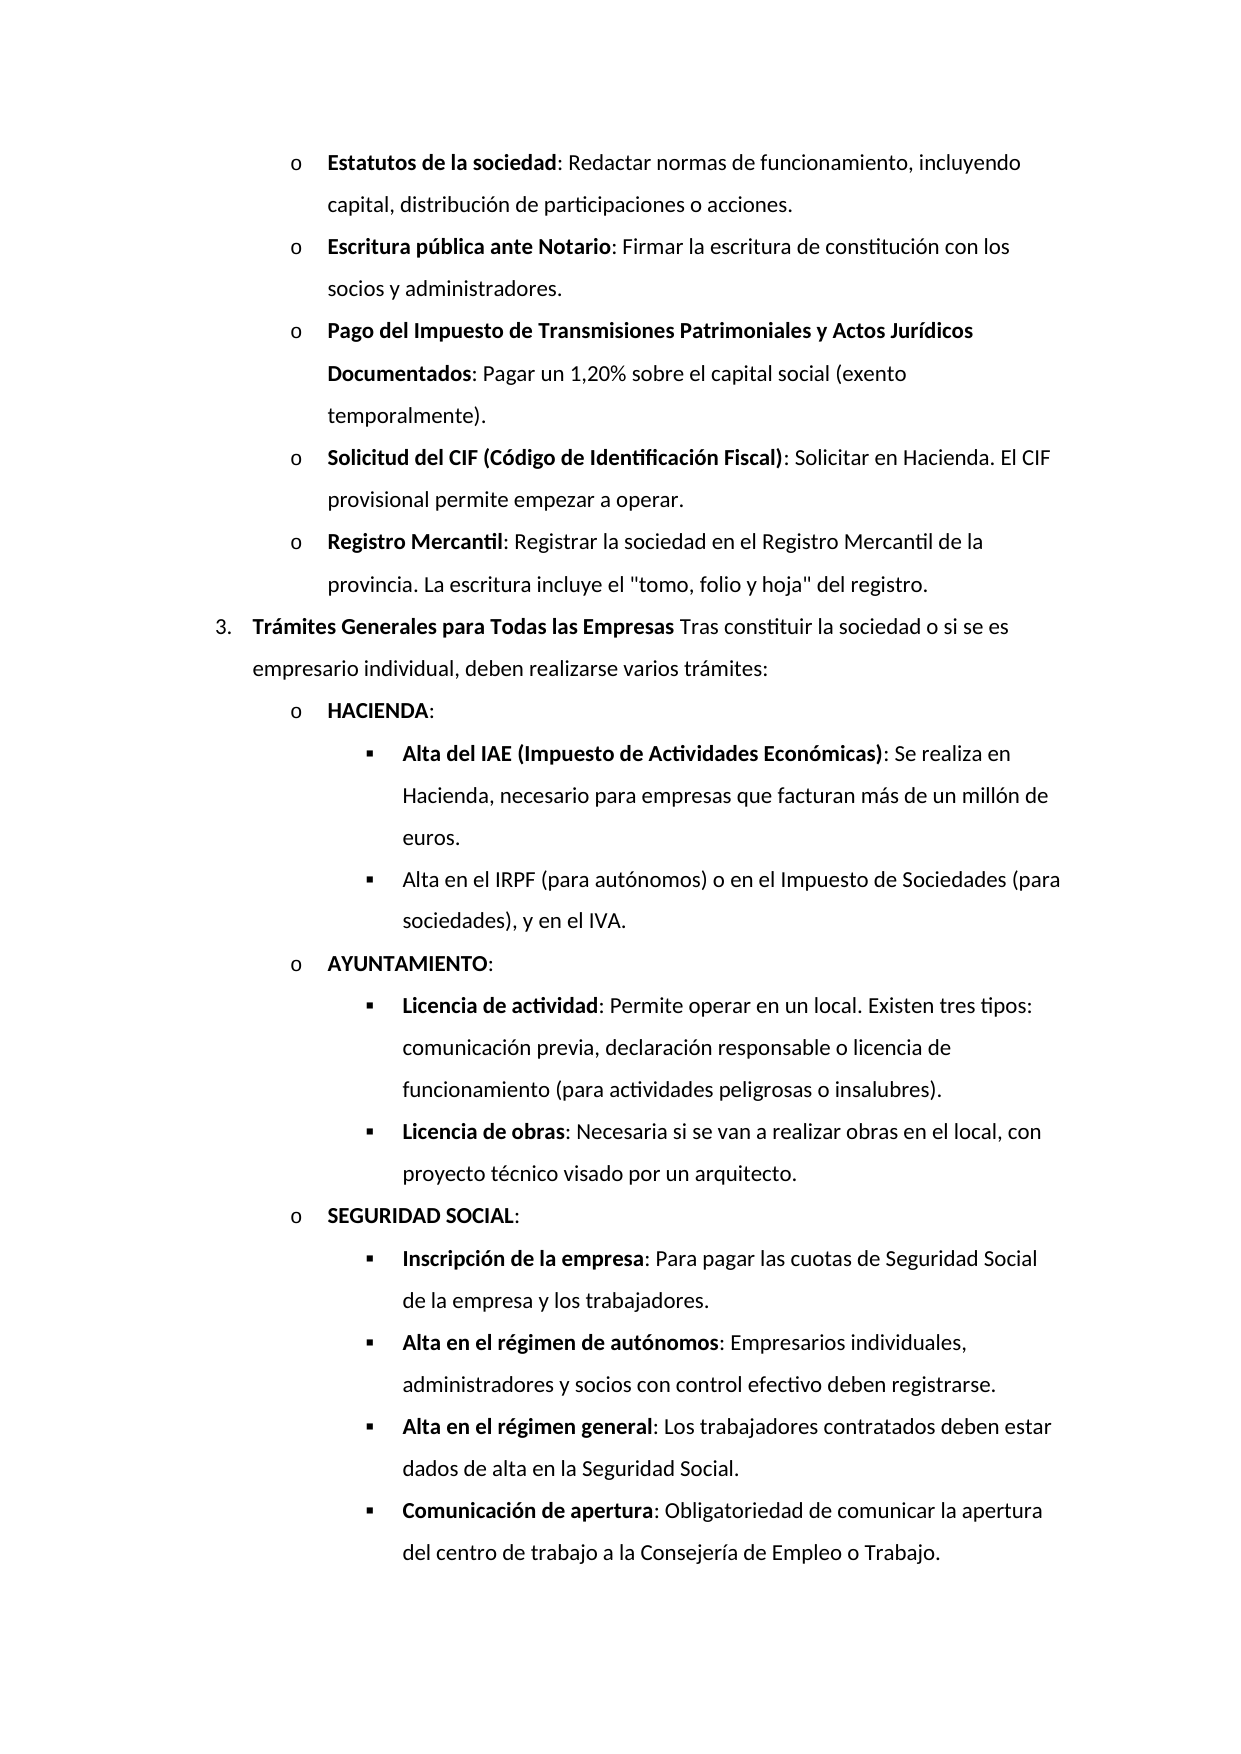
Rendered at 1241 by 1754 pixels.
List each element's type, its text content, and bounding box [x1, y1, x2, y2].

list Licencia de obras: Necesaria si se van a realizar obras en el local, con proyecto técnico visado por un arquitecto. [365, 1117, 1063, 1187]
list SEGURIDAD SOCIAL: [290, 1201, 1063, 1230]
list Pago del Impuesto de Transmisiones Patrimoniales y Actos Jurídicos Documentados: Pagar un 1,20% sobre el capital social (exento temporalmente). [290, 317, 1063, 429]
list Licencia de actividad: Permite operar en un local. Existen tres tipos: comunicación previa, declaración responsable o licencia de funcionamiento (para actividades peligrosas o insalubres). [365, 991, 1063, 1103]
list Alta del IAE (Impuesto de Actividades Económicas): Se realiza en Hacienda, necesario para empresas que facturan más de un millón de euros. [365, 739, 1063, 851]
list Alta en el régimen general: Los trabajadores contratados deben estar dados de alta en la Seguridad Social. [365, 1412, 1063, 1482]
list HACIENDA: [290, 696, 1063, 724]
list Registro Mercantil: Registrar la sociedad en el Registro Mercantil de la provincia. La escritura incluye el "tomo, folio y hoja" del registro. [290, 527, 1063, 598]
list Escritura pública ante Notario: Firmar la escritura de constitución con los socios y administradores. [290, 232, 1063, 303]
list AYUNTAMIENTO: [290, 949, 1063, 977]
list Comunicación de apertura: Obligatoriedad de comunicar la apertura del centro de trabajo a la Consejería de Empleo o Trabajo. [365, 1496, 1063, 1566]
list Alta en el régimen de autónomos: Empresarios individuales, administradores y socios con control efectivo deben registrarse. [365, 1328, 1063, 1398]
list Inscripción de la empresa: Para pagar las cuotas de Seguridad Social de la empresa y los trabajadores. [365, 1244, 1063, 1314]
list Solicitud del CIF (Código de Identificación Fiscal): Solicitar en Hacienda. El CIF provisional permite empezar a operar. [290, 443, 1063, 513]
list Alta en el IRPF (para autónomos) o en el Impuesto de Sociedades (para sociedades), y en el IVA. [365, 865, 1063, 935]
list Trámites Generales para Todas las Empresas Tras constituir la sociedad o si se es empresario individual, deben realizarse varios trámites: [215, 612, 1063, 682]
list Estatutos de la sociedad: Redactar normas de funcionamiento, incluyendo capital, distribución de participaciones o acciones. [290, 148, 1063, 218]
